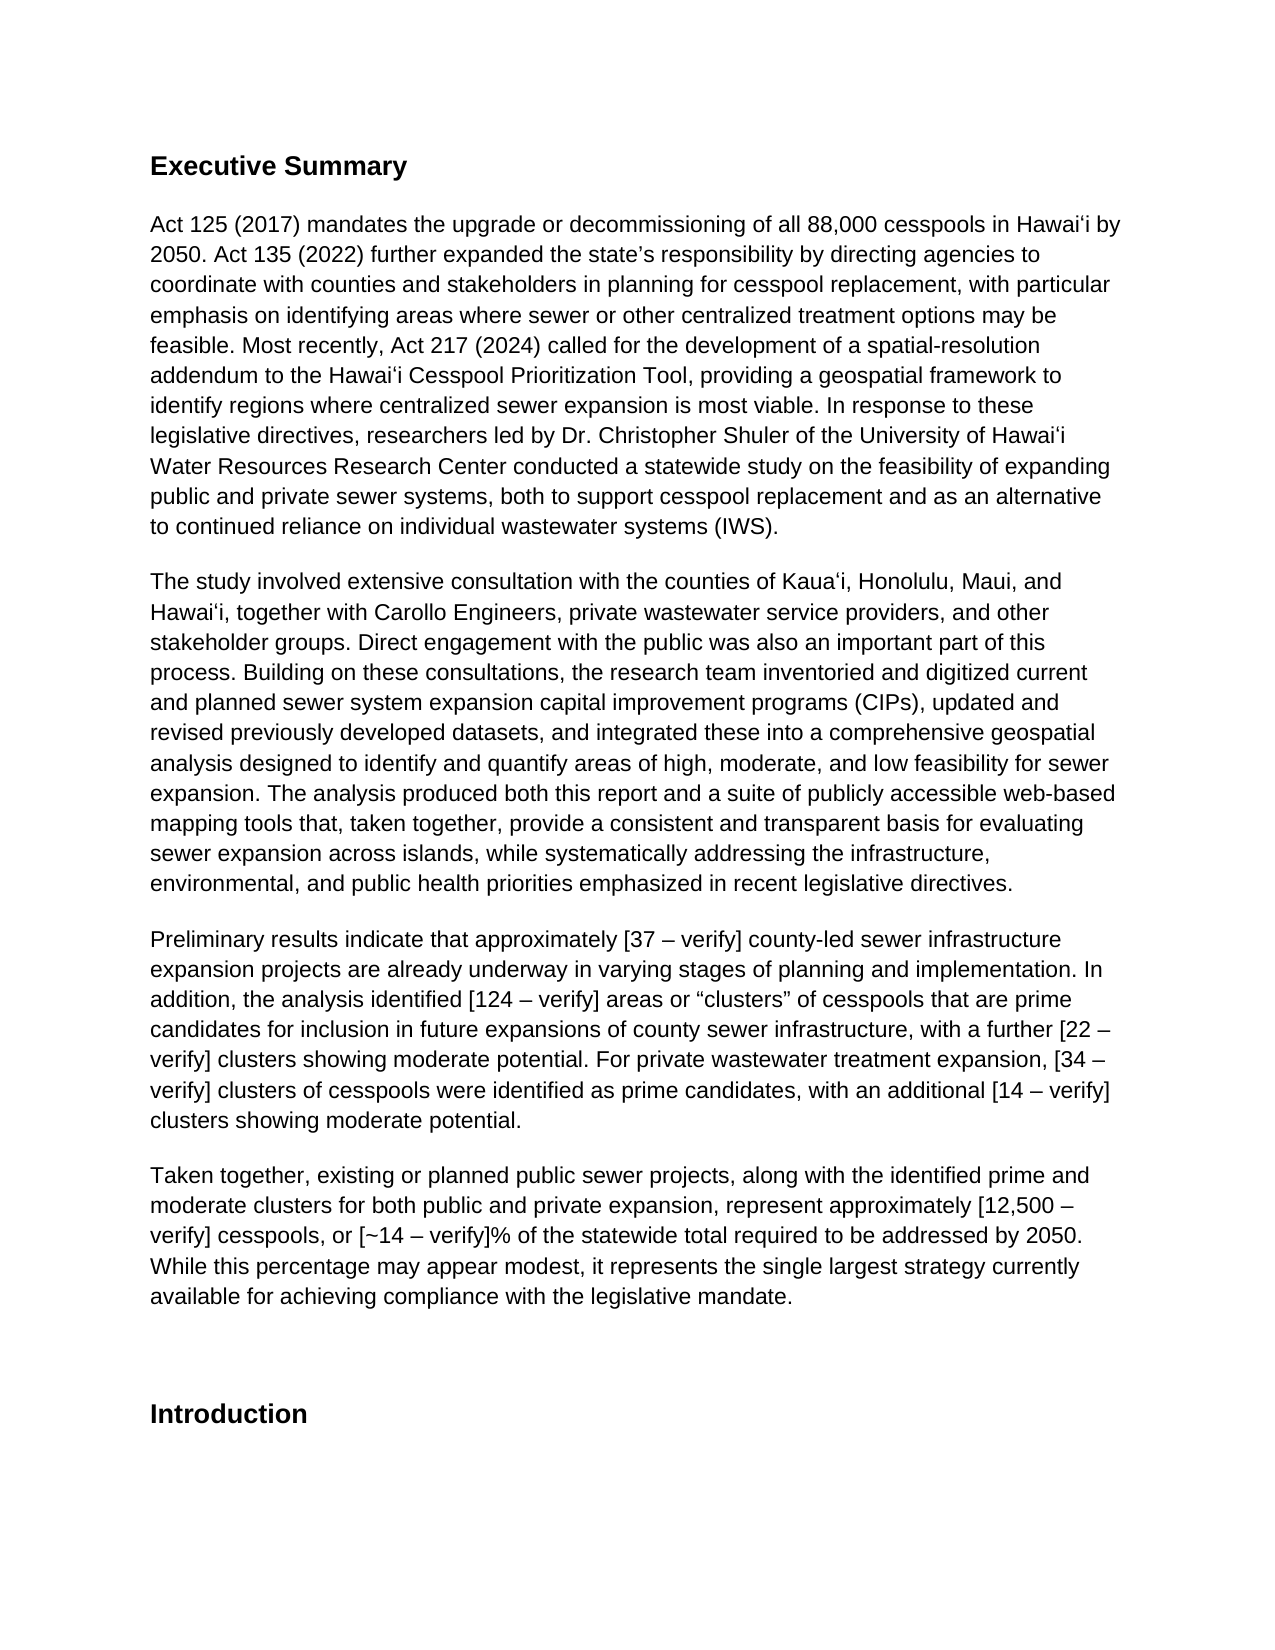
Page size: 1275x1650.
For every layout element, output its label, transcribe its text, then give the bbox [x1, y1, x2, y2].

text Taken together, existing or planned public sewer projects, along with the identified prime and moderate clusters for both public and private expansion, represent approximately [12,500 – verify] cesspools, or [~14 – verify]% of the statewide total required to be addressed by 2050. While this percentage may appear modest, it represents the single largest strategy currently available for achieving compliance with the legislative mandate. [150, 1162, 1125, 1369]
text Preliminary results indicate that approximately [37 – verify] county-led sewer infrastructure expansion projects are already underway in varying stages of planning and implementation. In addition, the analysis identified [124 – verify] areas or “clusters” of cesspools that are prime candidates for inclusion in future expansions of county sewer infrastructure, with a further [22 – verify] clusters showing moderate potential. For private wastewater treatment expansion, [34 – verify] clusters of cesspools were identified as prime candidates, with an additional [14 – verify] clusters showing moderate potential. [150, 926, 1125, 1133]
text Act 125 (2017) mandates the upgrade or decommissioning of all 88,000 cesspools in Hawaiʻi by 2050. Act 135 (2022) further expanded the state’s responsibility by directing agencies to coordinate with counties and stakeholders in planning for cesspool replacement, with particular emphasis on identifying areas where sewer or other centralized treatment options may be feasible. Most recently, Act 217 (2024) called for the development of a spatial-resolution addendum to the Hawaiʻi Cesspool Prioritization Tool, providing a geospatial framework to identify regions where centralized sewer expansion is most viable. In response to these legislative directives, researchers led by Dr. Christopher Shuler of the University of Hawaiʻi Water Resources Research Center conducted a statewide study on the feasibility of expanding public and private sewer systems, both to support cesspool replacement and as an alternative to continued reliance on individual wastewater systems (IWS). [150, 211, 1125, 539]
text Executive Summary [150, 150, 1125, 181]
text Introduction [150, 1398, 1125, 1430]
text The study involved extensive consultation with the counties of Kauaʻi, Honolulu, Maui, and Hawaiʻi, together with Carollo Engineers, private wastewater service providers, and other stakeholder groups. Direct engagement with the public was also an important part of this process. Building on these consultations, the research team inventoried and digitized current and planned sewer system expansion capital improvement programs (CIPs), updated and revised previously developed datasets, and integrated these into a comprehensive geospatial analysis designed to identify and quantify areas of high, moderate, and low feasibility for sewer expansion. The analysis produced both this report and a suite of publicly accessible web-based mapping tools that, taken together, provide a consistent and transparent basis for evaluating sewer expansion across islands, while systematically addressing the infrastructure, environmental, and public health priorities emphasized in recent legislative directives. [150, 568, 1125, 897]
